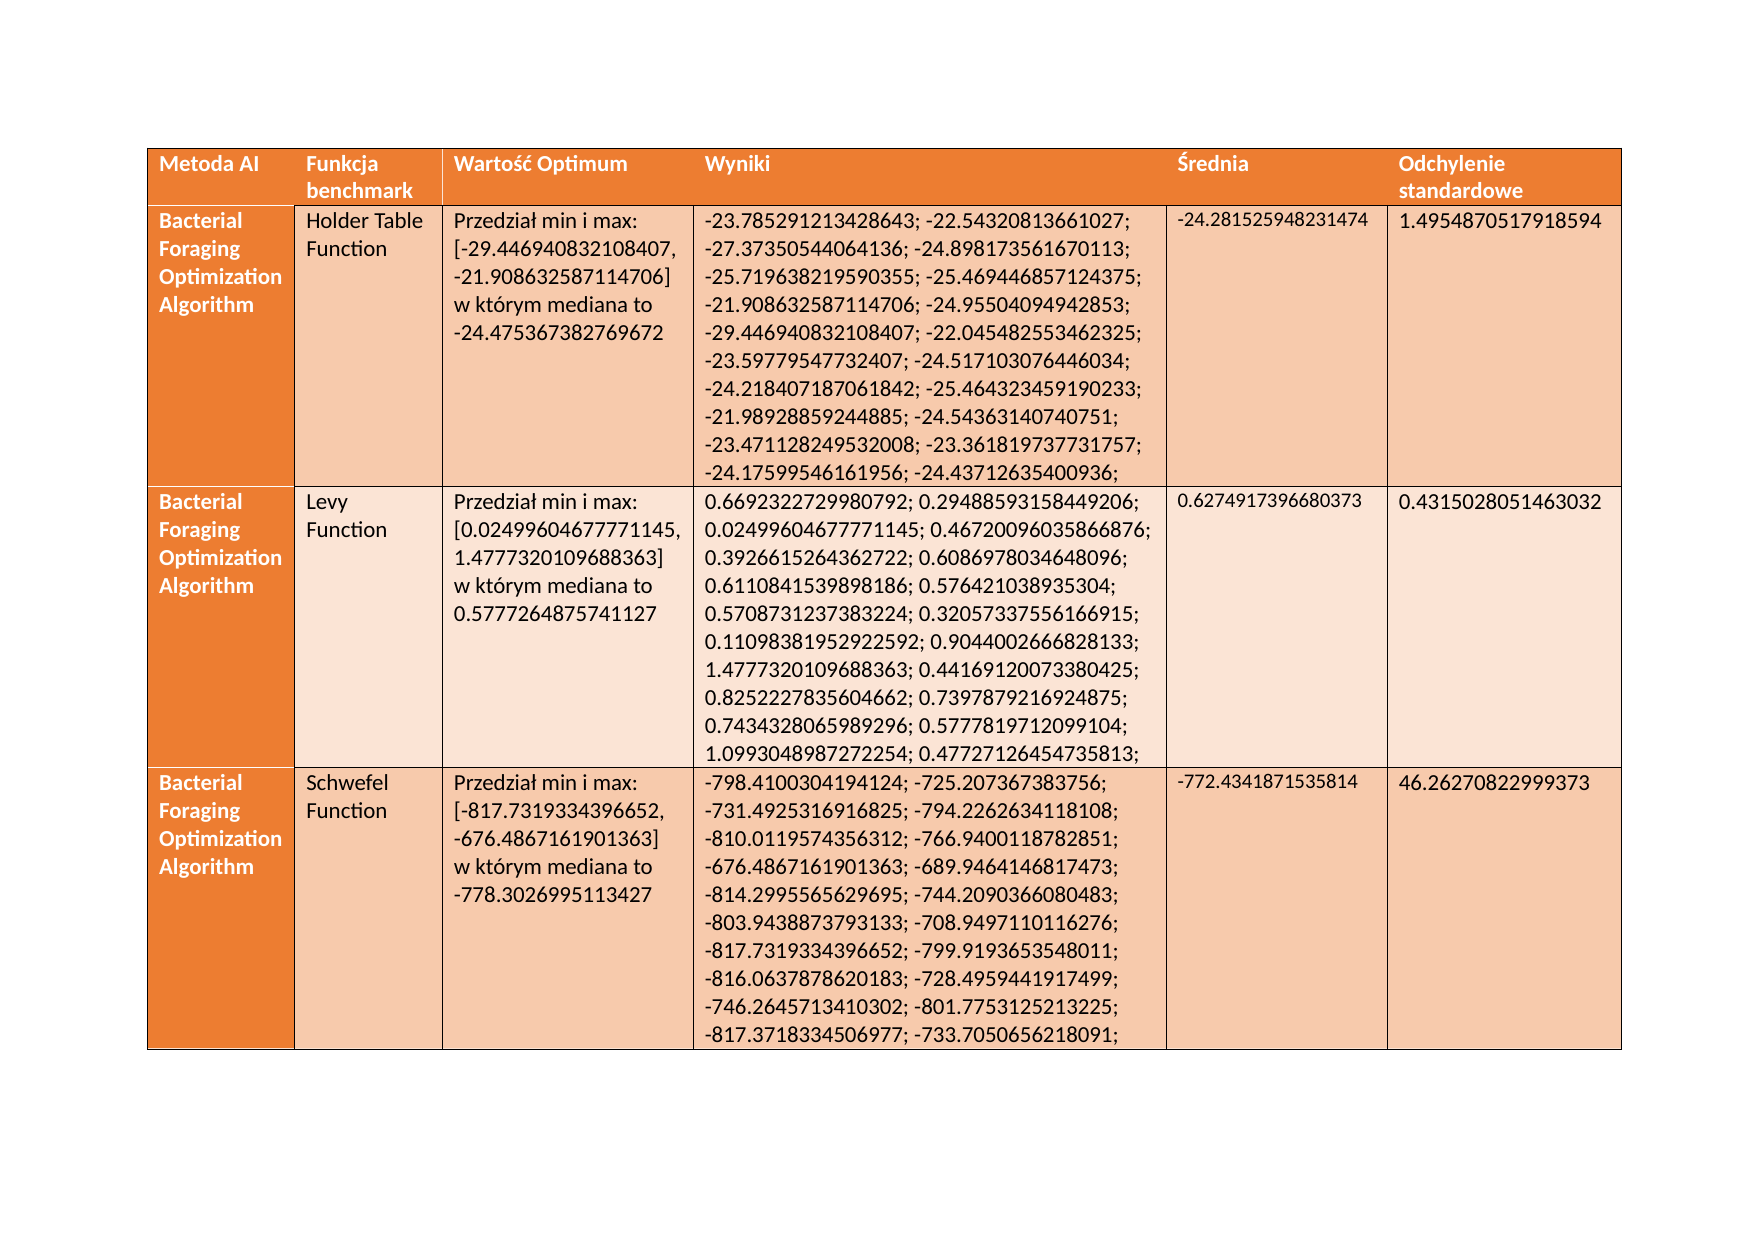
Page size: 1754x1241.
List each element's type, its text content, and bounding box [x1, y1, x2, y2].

table_cell Bacterial Foraging Optimization Algorithm [148, 768, 294, 1048]
table_header Odchylenie standardowe [1387, 149, 1621, 205]
table_cell Przedział min i max: [-29.446940832108407, -21.908632587114706] w którym mediana to -24.475367382769672 [443, 206, 693, 486]
table_cell -772.4341871535814 [1167, 768, 1387, 1048]
table_cell -798.4100304194124; -725.207367383756; -731.4925316916825; -794.2262634118108; -810.0119574356312; -766.9400118782851; -676.4867161901363; -689.9464146817473; -814.2995565629695; -744.2090366080483; -803.9438873793133; -708.9497110116276; -817.7319334396652; -799.9193653548011; -816.0637878620183; -728.4959441917499; -746.2645713410302; -801.7753125213225; -817.3718334506977; -733.7050656218091; [694, 768, 1166, 1048]
table_cell 1.4954870517918594 [1388, 206, 1621, 486]
table_cell Bacterial Foraging Optimization Algorithm [148, 487, 294, 767]
table_header Metoda AI [148, 149, 295, 205]
table_cell -23.785291213428643; -22.54320813661027; -27.37350544064136; -24.898173561670113; -25.719638219590355; -25.469446857124375; -21.908632587114706; -24.95504094942853; -29.446940832108407; -22.045482553462325; -23.59779547732407; -24.517103076446034; -24.218407187061842; -25.464323459190233; -21.98928859244885; -24.54363140740751; -23.471128249532008; -23.361819737731757; -24.17599546161956; -24.43712635400936; [694, 206, 1166, 486]
table_cell 0.6692322729980792; 0.29488593158449206; 0.02499604677771145; 0.46720096035866876; 0.3926615264362722; 0.6086978034648096; 0.6110841539898186; 0.576421038935304; 0.5708731237383224; 0.32057337556166915; 0.11098381952922592; 0.9044002666828133; 1.4777320109688363; 0.44169120073380425; 0.8252227835604662; 0.7397879216924875; 0.7434328065989296; 0.5777819712099104; 1.0993048987272254; 0.47727126454735813; [694, 487, 1166, 767]
table_cell -24.281525948231474 [1167, 206, 1387, 486]
table_cell 0.6274917396680373 [1167, 487, 1387, 767]
table_cell 0.4315028051463032 [1388, 487, 1621, 767]
table_cell Bacterial Foraging Optimization Algorithm [148, 206, 294, 486]
table_header Wartość Optimum [443, 149, 693, 205]
table_cell Holder Table Function [295, 206, 442, 486]
table_cell Schwefel Function [295, 768, 442, 1048]
table_cell Levy Function [295, 487, 442, 767]
table_header Wyniki [693, 149, 1166, 205]
table_header Funkcja benchmark [295, 149, 442, 205]
table_cell Przedział min i max: [-817.7319334396652, -676.4867161901363] w którym mediana to -778.3026995113427 [443, 768, 693, 1048]
table_cell Przedział min i max: [0.02499604677771145, 1.4777320109688363] w którym mediana to 0.5777264875741127 [443, 487, 693, 767]
table_header Średnia [1166, 149, 1387, 205]
table_cell 46.26270822999373 [1388, 768, 1621, 1048]
